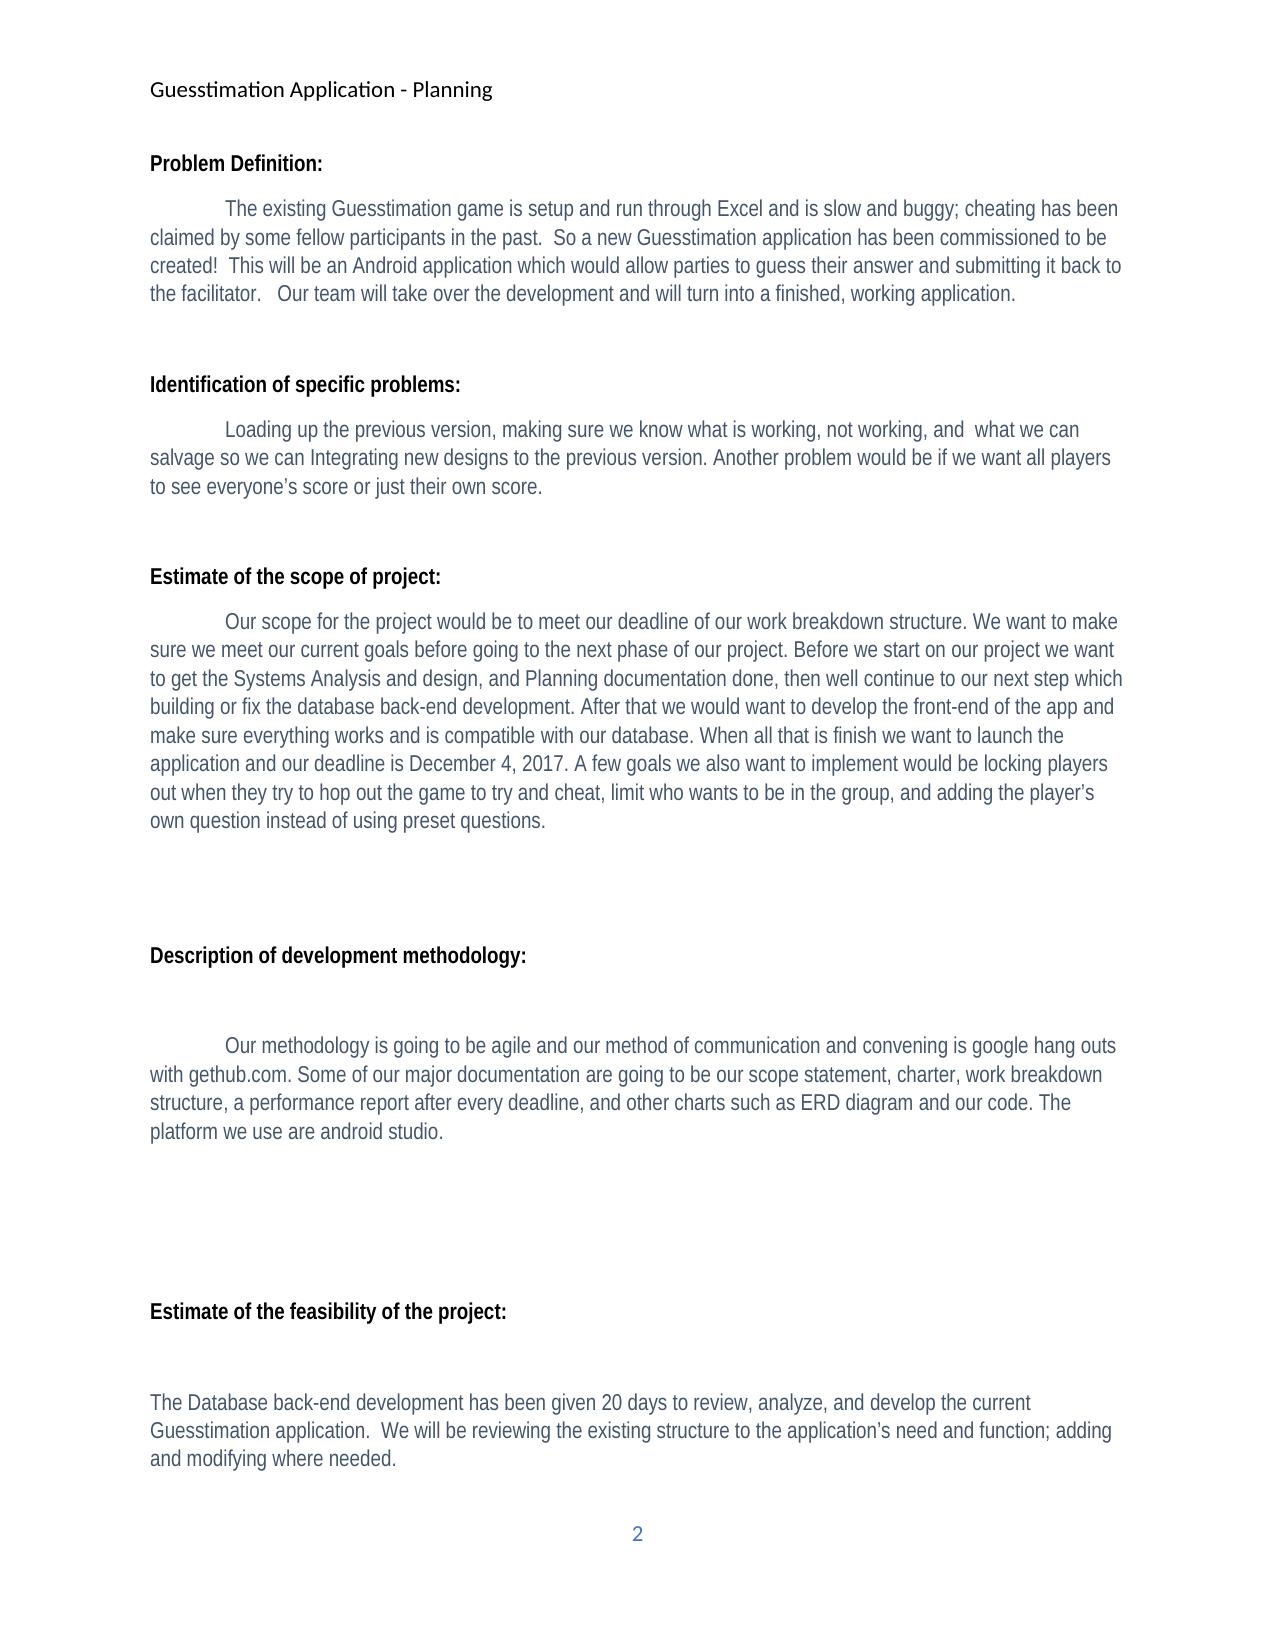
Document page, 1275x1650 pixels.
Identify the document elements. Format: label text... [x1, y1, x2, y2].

text Problem Definition: [150, 150, 1125, 176]
text The Database back-end development has been given 20 days to review, analyze, and develop the current Guesstimation application. We will be reviewing the existing structure to the application’s need and function; adding and modifying where needed. [150, 1388, 1125, 1472]
text Estimate of the scope of project: [150, 563, 1125, 589]
text Loading up the previous version, making sure we know what is working, not working, and what we can salvage so we can Integrating new designs to the previous version. Another problem would be if we want all players to see everyone’s score or just their own score. [150, 416, 1125, 499]
text Identification of specific problems: [150, 371, 1125, 397]
text Our scope for the project would be to meet our deadline of our work breakdown structure. We want to make sure we meet our current goals before going to the next phase of our project. Before we start on our project we want to get the Systems Analysis and design, and Planning documentation done, then well continue to our next step which building or fix the database back-end development. After that we would want to develop the front-end of the app and make sure everything works and is compatible with our database. When all that is finish we want to launch the application and our deadline is December 4, 2017. A few goals we also want to implement would be locking players out when they try to hop out the game to try and cheat, limit who wants to be in the group, and adding the player’s own question instead of using preset questions. [150, 608, 1125, 833]
text Description of development methodology: [150, 942, 1125, 969]
text Our methodology is going to be agile and our method of communication and convening is google hang outs with gethub.com. Some of our major documentation are going to be our scope statement, charter, work breakdown structure, a performance report after every deadline, and other charts such as ERD diagram and our code. The platform we use are android studio. [150, 1032, 1125, 1144]
text Estimate of the feasibility of the project: [150, 1298, 1125, 1324]
text The existing Guesstimation game is setup and run through Excel and is slow and buggy; cheating has been claimed by some fellow participants in the past. So a new Guesstimation application has been commissioned to be created! This will be an Android application which would allow parties to guess their answer and submitting it back to the facilitator. Our team will take over the development and will turn into a finished, working application. [150, 195, 1125, 307]
